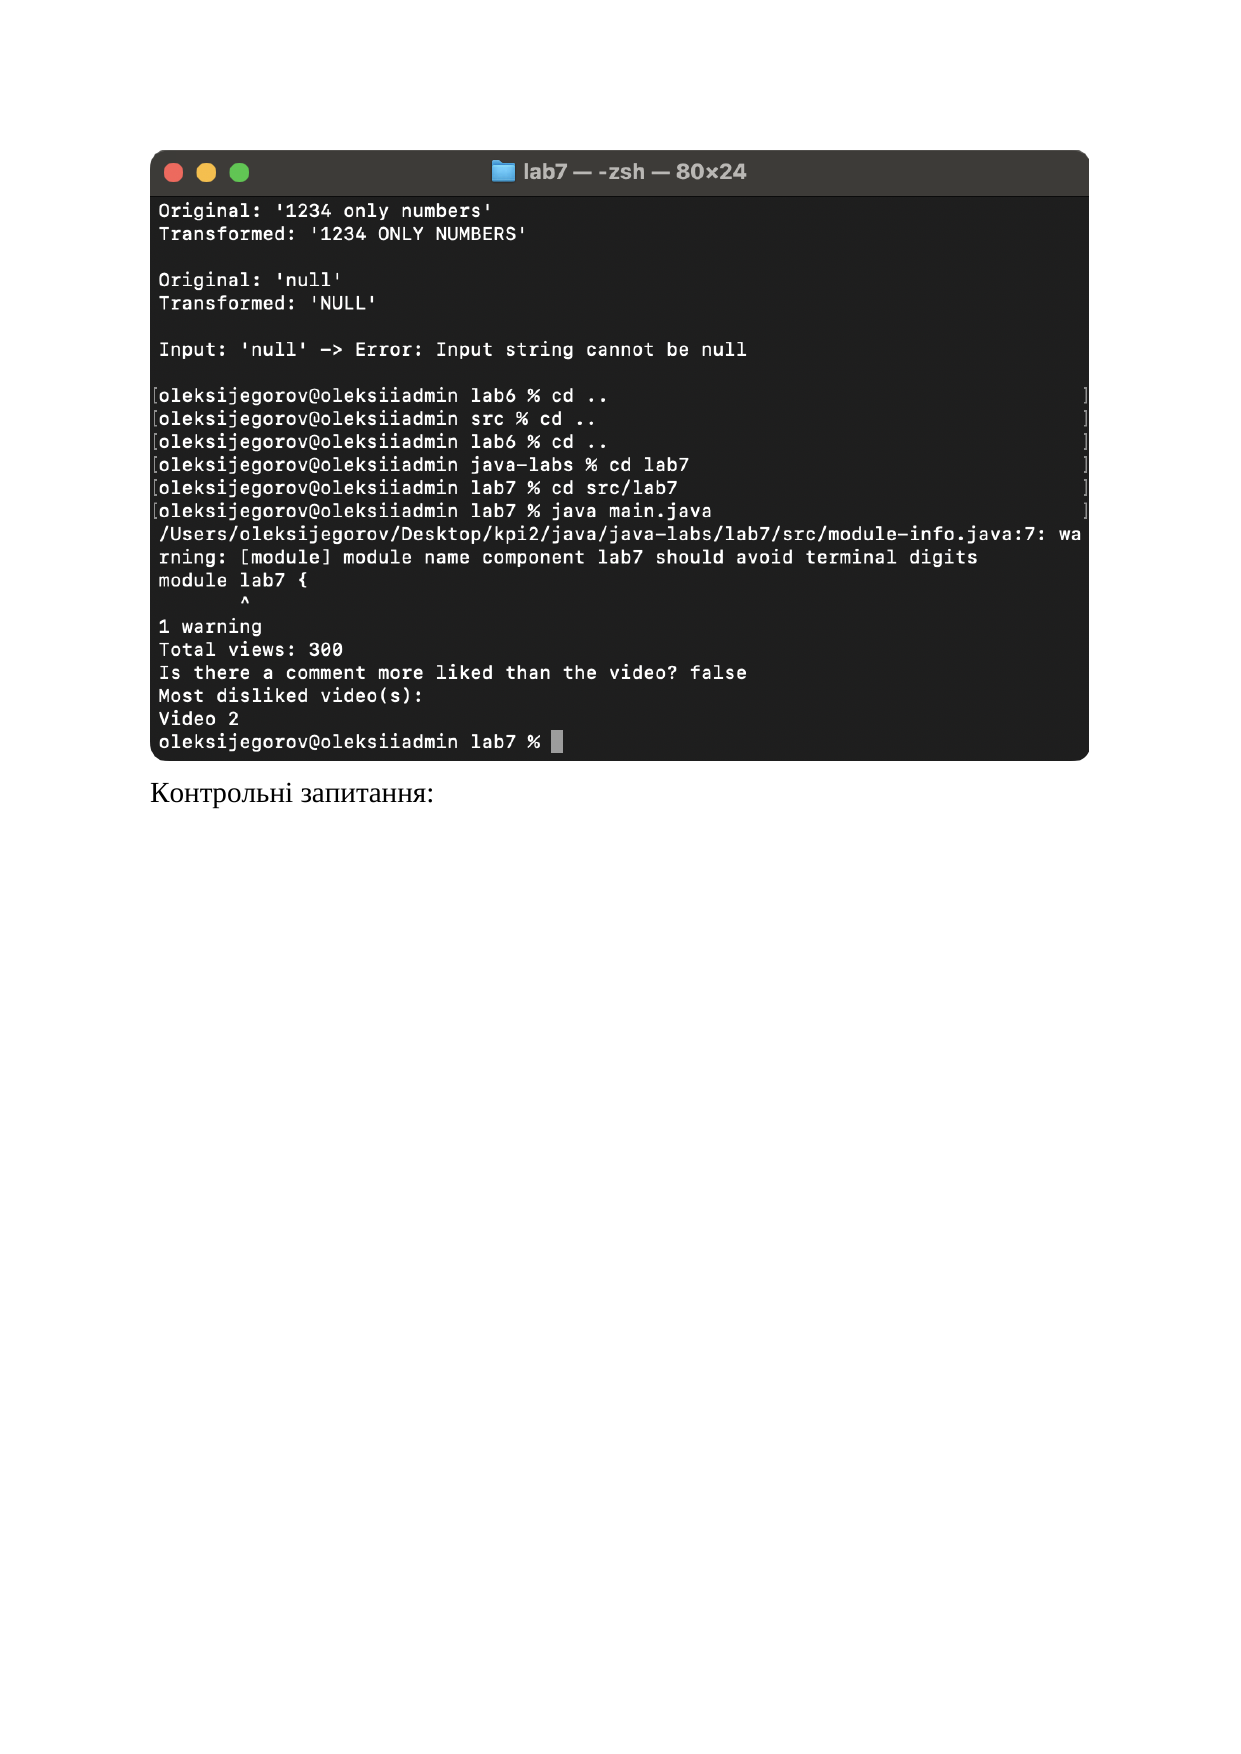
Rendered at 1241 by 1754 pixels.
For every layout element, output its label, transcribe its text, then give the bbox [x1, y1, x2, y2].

text Контрольні запитання: [150, 775, 1090, 809]
picture [150, 150, 1089, 761]
